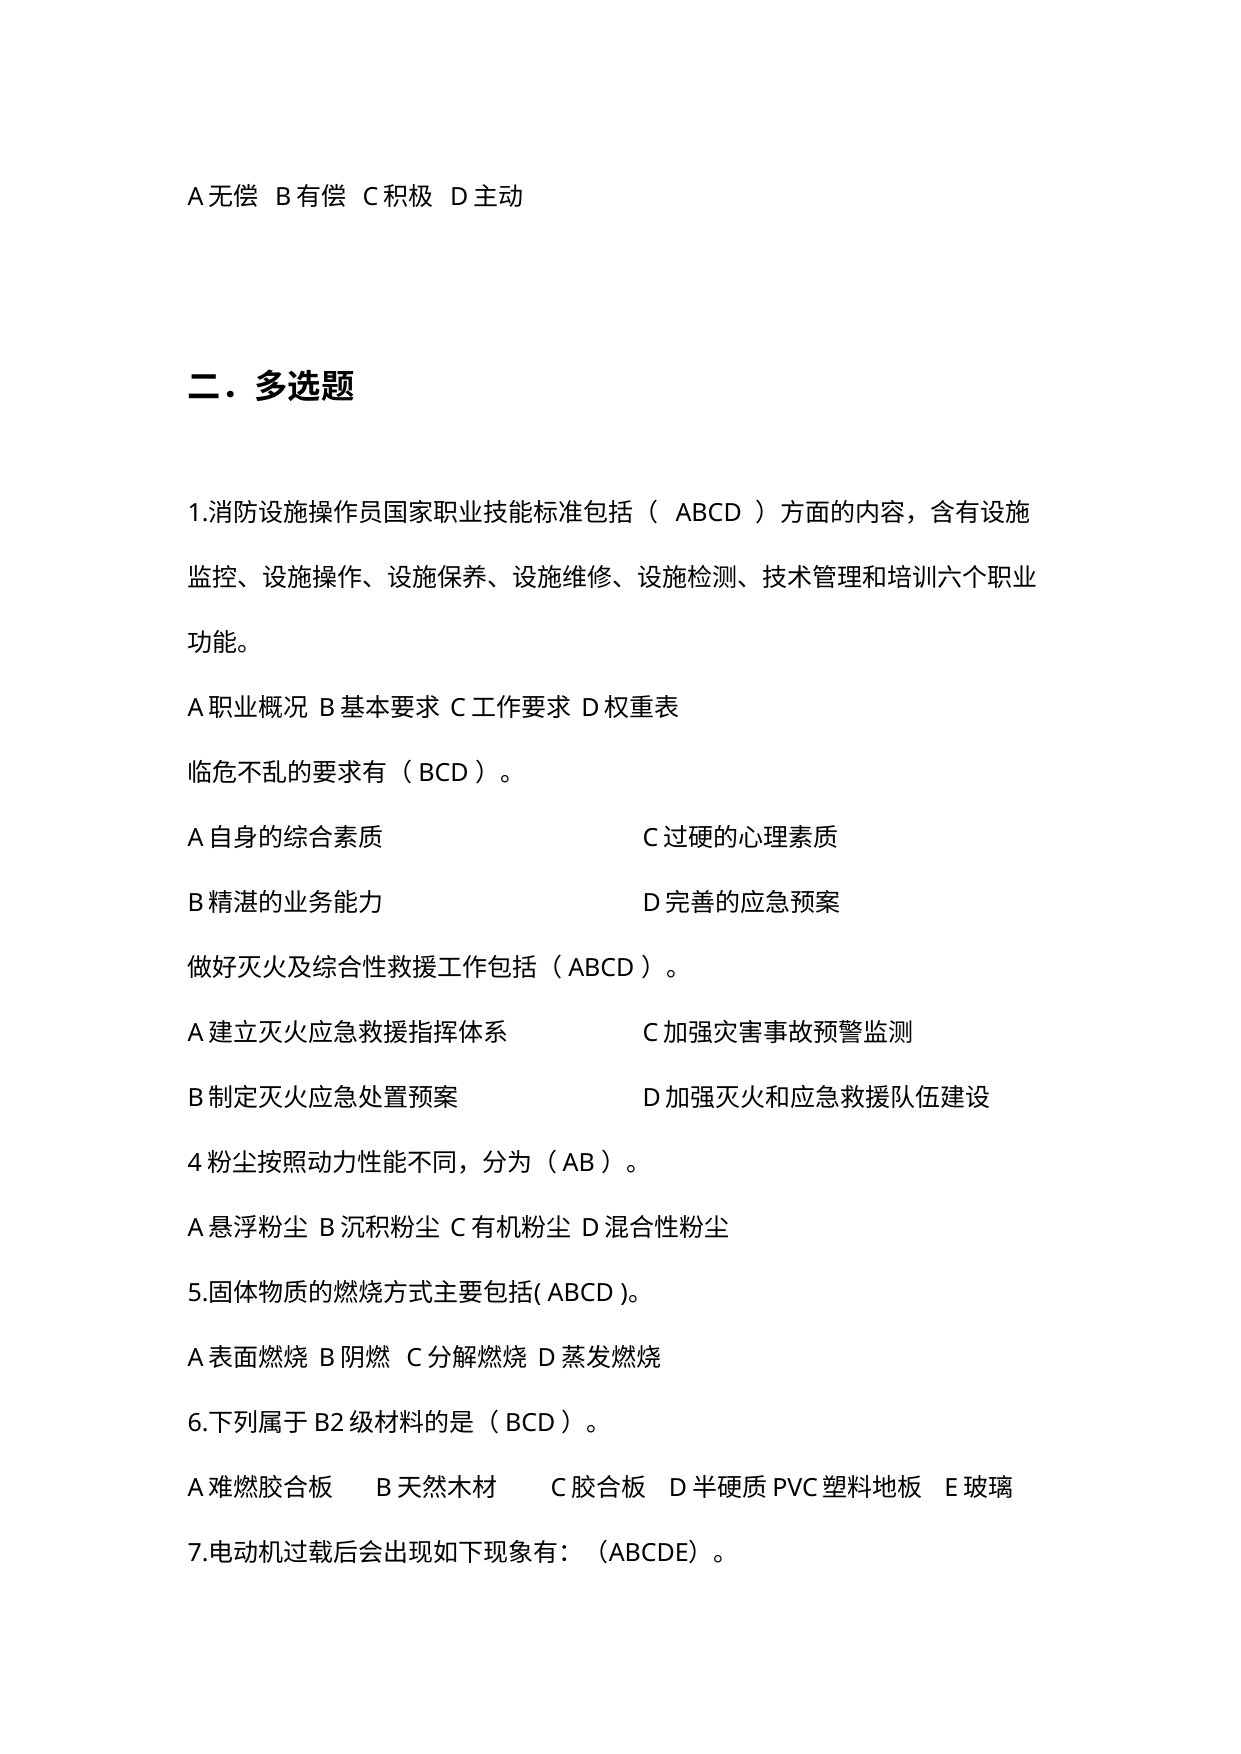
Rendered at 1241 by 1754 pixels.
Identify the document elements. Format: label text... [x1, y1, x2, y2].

text 7.电动机过载后会出现如下现象有：（ABCDE）。 [187, 1518, 1053, 1583]
text 6.下列属于B2级材料的是（ BCD ）。 [187, 1388, 1053, 1453]
text 5.固体物质的燃烧方式主要包括( ABCD )。 [187, 1258, 1053, 1323]
text D完善的应急预案 [642, 868, 1053, 933]
text 临危不乱的要求有（ BCD ）。 [187, 738, 1053, 803]
text 做好灭火及综合性救援工作包括（ ABCD ）。 [187, 933, 1053, 998]
text 4粉尘按照动力性能不同，分为（ AB ）。 [187, 1128, 1053, 1193]
text A自身的综合素质 [187, 803, 598, 868]
text B精湛的业务能力 [187, 868, 598, 933]
text B制定灭火应急处置预案 [187, 1063, 598, 1128]
text A难燃胶合板 B天然木材 C胶合板 D半硬质PVC塑料地板 E玻璃 [187, 1453, 1053, 1518]
text 1.消防设施操作员国家职业技能标准包括（ ABCD ）方面的内容，含有设施监控、设施操作、设施保养、设施维修、设施检测、技术管理和培训六个职业功能。 [187, 478, 1053, 673]
text C加强灾害事故预警监测 [642, 998, 1053, 1063]
subtitle 二．多选题 [187, 352, 1053, 417]
text C过硬的心理素质 [642, 803, 1053, 868]
text A职业概况 B基本要求 C工作要求 D权重表 [187, 673, 1053, 738]
text A无偿 B有偿 C积极 D主动 [187, 162, 1053, 227]
text A建立灭火应急救援指挥体系 [187, 998, 598, 1063]
text D加强灭火和应急救援队伍建设 [642, 1063, 1053, 1128]
text A表面燃烧 B阴燃 C分解燃烧 D蒸发燃烧 [187, 1323, 1053, 1388]
text A悬浮粉尘 B沉积粉尘 C有机粉尘 D混合性粉尘 [187, 1193, 1053, 1258]
